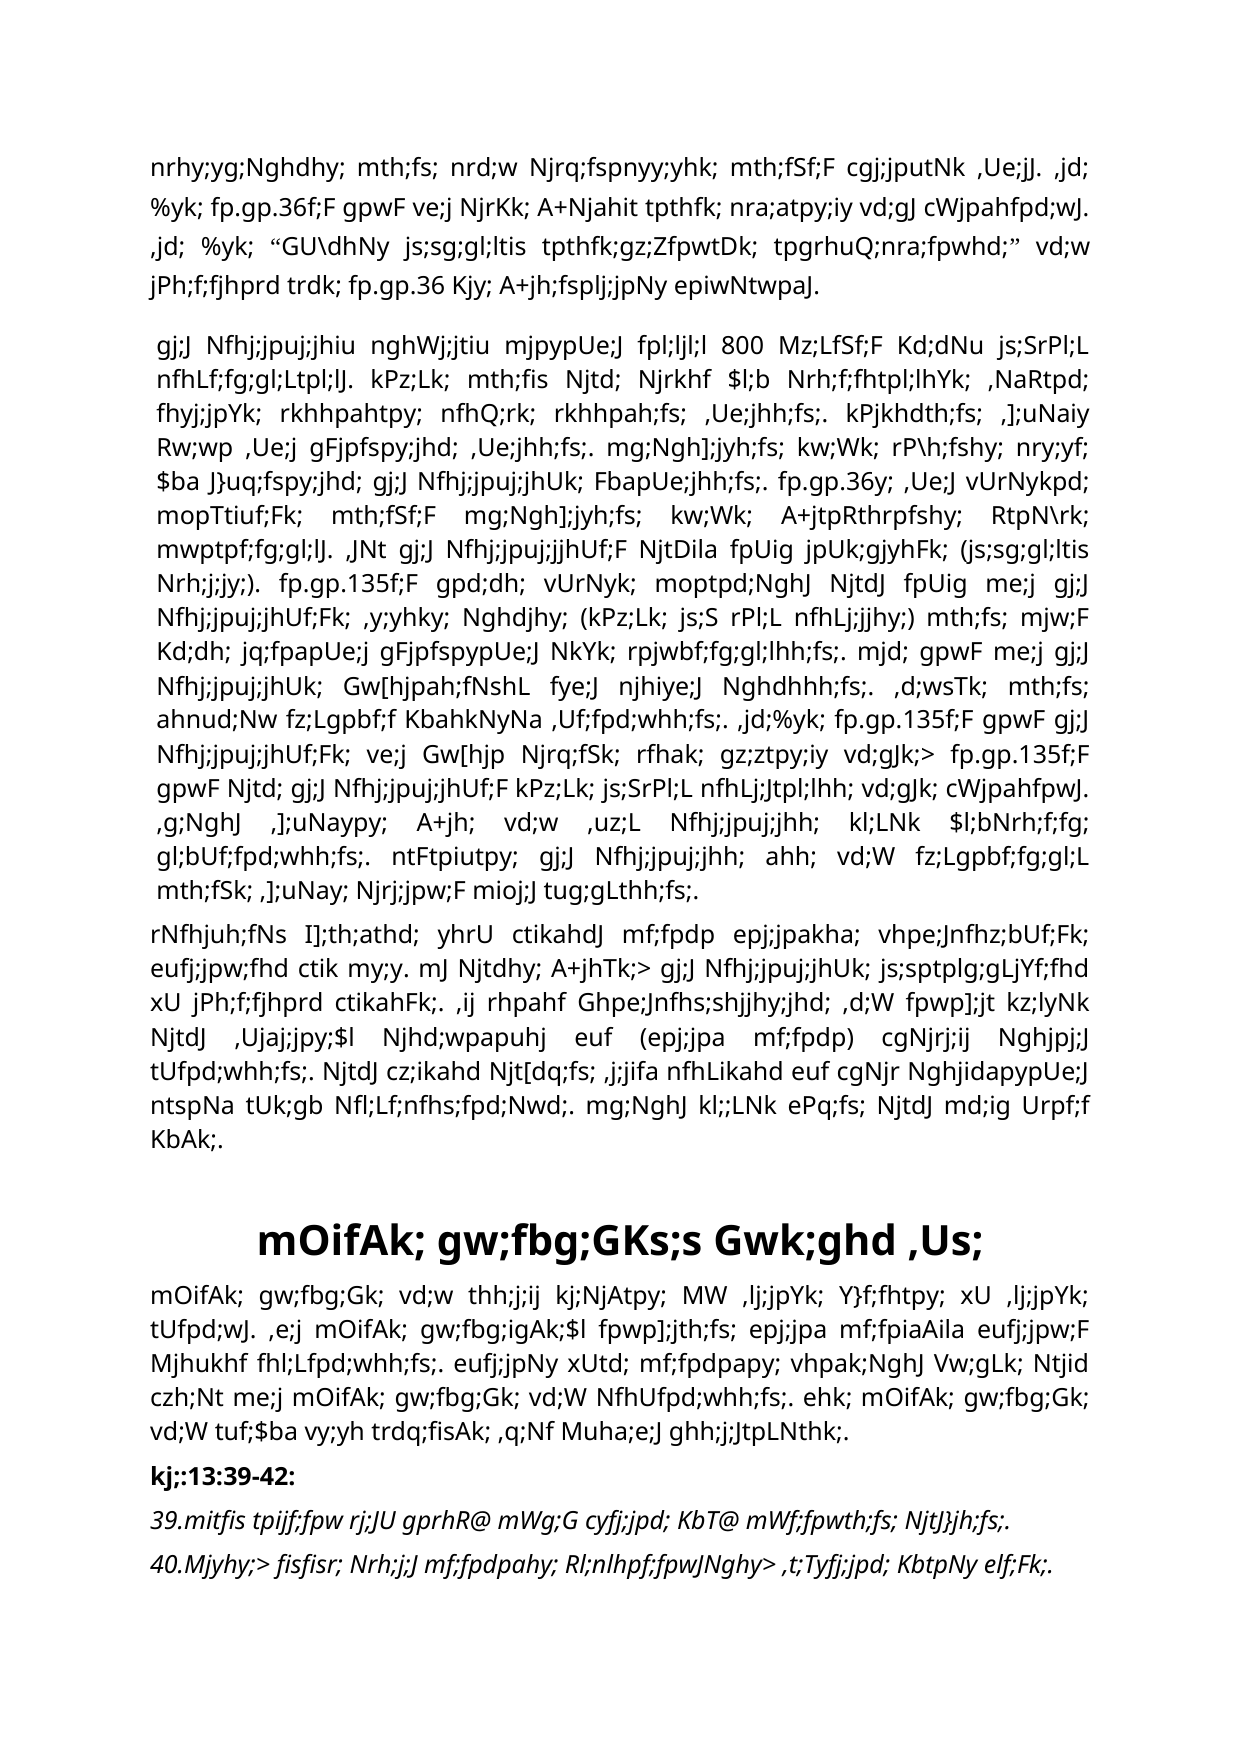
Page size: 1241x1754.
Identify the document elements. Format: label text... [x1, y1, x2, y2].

text gj;J Nfhj;jpuj;jhiu nghWj;jtiu mjpypUe;J fpl;ljl;l 800 Mz;LfSf;F Kd;dNu js;SrPl;L nfhLf;fg;gl;Ltpl;lJ. kPz;Lk; mth;fis Njtd; Njrkhf $l;b Nrh;f;fhtpl;lhYk; ,NaRtpd; fhyj;jpYk; rkhhpahtpy; nfhQ;rk; rkhhpah;fs; ,Ue;jhh;fs;. kPjkhdth;fs; ,];uNaiy Rw;wp ,Ue;j gFjpfspy;jhd; ,Ue;jhh;fs;. mg;Ngh];jyh;fs; kw;Wk; rP\h;fshy; nry;yf;$ba J}uq;fspy;jhd; gj;J Nfhj;jpuj;jhUk; FbapUe;jhh;fs;. fp.gp.36y; ,Ue;J vUrNykpd; mopTtiuf;Fk; mth;fSf;F mg;Ngh];jyh;fs; kw;Wk; A+jtpRthrpfshy; RtpN\rk; mwptpf;fg;gl;lJ. ,JNt gj;J Nfhj;jpuj;jjhUf;F NjtDila fpUig jpUk;gjyhFk; (js;sg;gl;ltis Nrh;j;jy;). fp.gp.135f;F gpd;dh; vUrNyk; moptpd;NghJ NjtdJ fpUig me;j gj;J Nfhj;jpuj;jhUf;Fk; ,y;yhky; Nghdjhy; (kPz;Lk; js;S rPl;L nfhLj;jjhy;) mth;fs; mjw;F Kd;dh; jq;fpapUe;j gFjpfspypUe;J NkYk; rpjwbf;fg;gl;lhh;fs;. mjd; gpwF me;j gj;J Nfhj;jpuj;jhUk; Gw[hjpah;fNshL fye;J njhiye;J Nghdhhh;fs;. ,d;wsTk; mth;fs; ahnud;Nw fz;Lgpbf;f KbahkNyNa ,Uf;fpd;whh;fs;. ,jd;%yk; fp.gp.135f;F gpwF gj;J Nfhj;jpuj;jhUf;Fk; ve;j Gw[hjp Njrq;fSk; rfhak; gz;ztpy;iy vd;gJk;> fp.gp.135f;F gpwF Njtd; gj;J Nfhj;jpuj;jhUf;F kPz;Lk; js;SrPl;L nfhLj;Jtpl;lhh; vd;gJk; cWjpahfpwJ. ,g;NghJ ,];uNaypy; A+jh; vd;w ,uz;L Nfhj;jpuj;jhh; kl;LNk $l;bNrh;f;fg; gl;bUf;fpd;whh;fs;. ntFtpiutpy; gj;J Nfhj;jpuj;jhh; ahh; vd;W fz;Lgpbf;fg;gl;L mth;fSk; ,];uNay; Njrj;jpw;F mioj;J tug;gLthh;fs;. [156, 327, 1090, 907]
text mOifAk; gw;fbg;GKs;s Gwk;ghd ,Us; [150, 1210, 1090, 1267]
text kj;:13:39-42: [150, 1458, 1090, 1492]
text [150, 150, 1090, 302]
text mOifAk; gw;fbg;Gk; vd;w thh;j;ij kj;NjAtpy; MW ,lj;jpYk; Y}f;fhtpy; xU ,lj;jpYk; tUfpd;wJ. ,e;j mOifAk; gw;fbg;igAk;$l fpwp];jth;fs; epj;jpa mf;fpiaAila eufj;jpw;F Mjhukhf fhl;Lfpd;whh;fs;. eufj;jpNy xUtd; mf;fpdpapy; vhpak;NghJ Vw;gLk; Ntjid czh;Nt me;j mOifAk; gw;fbg;Gk; vd;W NfhUfpd;whh;fs;. ehk; mOifAk; gw;fbg;Gk; vd;W tuf;$ba vy;yh trdq;fisAk; ,q;Nf Muha;e;J ghh;j;JtpLNthk;. [150, 1277, 1090, 1448]
text 39.mitfis tpijf;fpw rj;JU gprhR@ mWg;G cyfj;jpd; KbT@ mWf;fpwth;fs; NjtJ}jh;fs;. [150, 1503, 1090, 1537]
text 40.Mjyhy;> fisfisr; Nrh;j;J mf;fpdpahy; Rl;nlhpf;fpwJNghy> ,t;Tyfj;jpd; KbtpNy elf;Fk;. [150, 1547, 1090, 1581]
text rNfhjuh;fNs I];th;athd; yhrU ctikahdJ mf;fpdp epj;jpakha; vhpe;Jnfhz;bUf;Fk; eufj;jpw;fhd ctik my;y. mJ Njtdhy; A+jhTk;> gj;J Nfhj;jpuj;jhUk; js;sptplg;gLjYf;fhd xU jPh;f;fjhprd ctikahFk;. ,ij rhpahf Ghpe;Jnfhs;shjjhy;jhd; ,d;W fpwp];jt kz;lyNk NjtdJ ,Ujaj;jpy;$l Njhd;wpapuhj euf (epj;jpa mf;fpdp) cgNjrj;ij Nghjpj;J tUfpd;whh;fs;. NjtdJ cz;ikahd Njt[dq;fs; ,j;jifa nfhLikahd euf cgNjr NghjidapypUe;J ntspNa tUk;gb Nfl;Lf;nfhs;fpd;Nwd;. mg;NghJ kl;;LNk ePq;fs; NjtdJ md;ig Urpf;f KbAk;. [150, 917, 1090, 1155]
